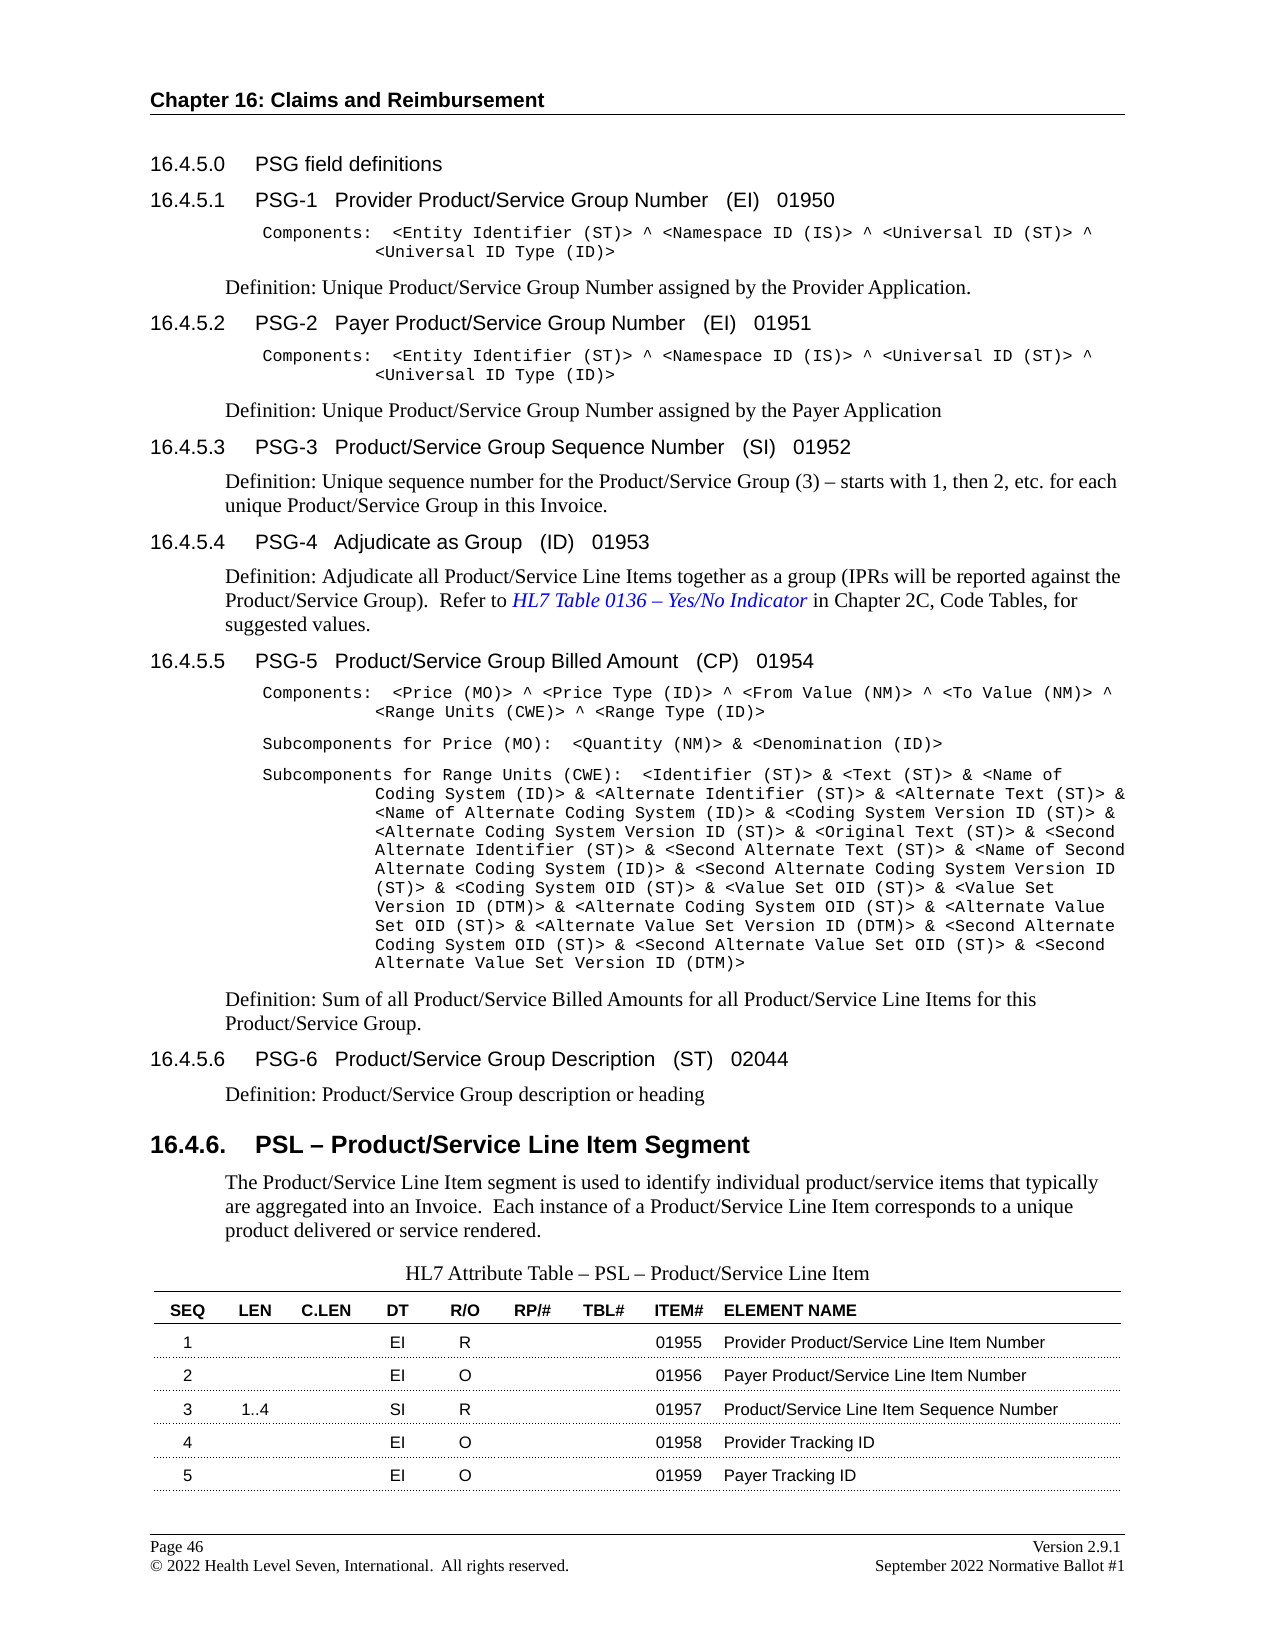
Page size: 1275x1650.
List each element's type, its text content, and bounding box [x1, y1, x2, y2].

text Definition: Sum of all Product/Service Billed Amounts for all Product/Service Line Items for this Product/Service Group. [225, 986, 1125, 1034]
text Definition: Unique sequence number for the Product/Service Group (3) – starts with 1, then 2, etc. for each unique Product/Service Group in this Invoice. [225, 469, 1125, 517]
text Definition: Product/Service Group description or heading [225, 1081, 1125, 1106]
subtitle PSG field definitions [150, 152, 1125, 176]
subtitle PSG-2 Payer Product/Service Group Number (EI) 01951 [150, 311, 1125, 335]
text Components: <Price (MO)> ^ <Price Type (ID)> ^ <From Value (NM)> ^ <To Value (NM)> ^ <Range Units (CWE)> ^ <Range Type (ID)> [262, 685, 1125, 723]
text Subcomponents for Range Units (CWE): <Identifier (ST)> & <Text (ST)> & <Name of Coding System (ID)> & <Alternate Identifier (ST)> & <Alternate Text (ST)> & <Name of Alternate Coding System (ID)> & <Coding System Version ID (ST)> & <Alternate Coding System Version ID (ST)> & <Original Text (ST)> & <Second Alternate Identifier (ST)> & <Second Alternate Text (ST)> & <Name of Second Alternate Coding System (ID)> & <Second Alternate Coding System Version ID (ST)> & <Coding System OID (ST)> & <Value Set OID (ST)> & <Value Set Version ID (DTM)> & <Alternate Coding System OID (ST)> & <Alternate Value Set OID (ST)> & <Alternate Value Set Version ID (DTM)> & <Second Alternate Coding System OID (ST)> & <Second Alternate Value Set OID (ST)> & <Second Alternate Value Set Version ID (DTM)> [262, 767, 1125, 974]
text Definition: Adjudicate all Product/Service Line Items together as a group (IPRs will be reported against the Product/Service Group). Refer to HL7 Table 0136 – Yes/No Indicator in Chapter 2C, Code Tables, for suggested values. [225, 564, 1125, 636]
text Definition: Unique Product/Service Group Number assigned by the Provider Application. [225, 275, 1125, 299]
subtitle PSG-4 Adjudicate as Group (ID) 01953 [150, 529, 1125, 553]
text HL7 Attribute Table – PSL – Product/Service Line Item [150, 1261, 1125, 1285]
text Components: <Entity Identifier (ST)> ^ <Namespace ID (IS)> ^ <Universal ID (ST)> ^ <Universal ID Type (ID)> [262, 348, 1125, 385]
text Components: <Entity Identifier (ST)> ^ <Namespace ID (IS)> ^ <Universal ID (ST)> ^ <Universal ID Type (ID)> [262, 224, 1125, 262]
subtitle PSG-6 Product/Service Group Description (ST) 02044 [150, 1047, 1125, 1071]
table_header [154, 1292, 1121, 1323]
text Definition: Unique Product/Service Group Number assigned by the Payer Application [225, 398, 1125, 422]
text The Product/Service Line Item segment is used to identify individual product/service items that typically are aggregated into an Invoice. Each instance of a Product/Service Line Item corresponds to a unique product delivered or service rendered. [225, 1170, 1125, 1242]
subtitle PSG-3 Product/Service Group Sequence Number (SI) 01952 [150, 434, 1125, 458]
subtitle PSL – Product/Service Line Item Segment [150, 1131, 1125, 1159]
subtitle PSG-1 Provider Product/Service Group Number (EI) 01950 [150, 188, 1125, 212]
subtitle PSG-5 Product/Service Group Billed Amount (CP) 01954 [150, 648, 1125, 672]
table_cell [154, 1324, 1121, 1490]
text Subcomponents for Price (MO): <Quantity (NM)> & <Denomination (ID)> [262, 735, 1125, 754]
